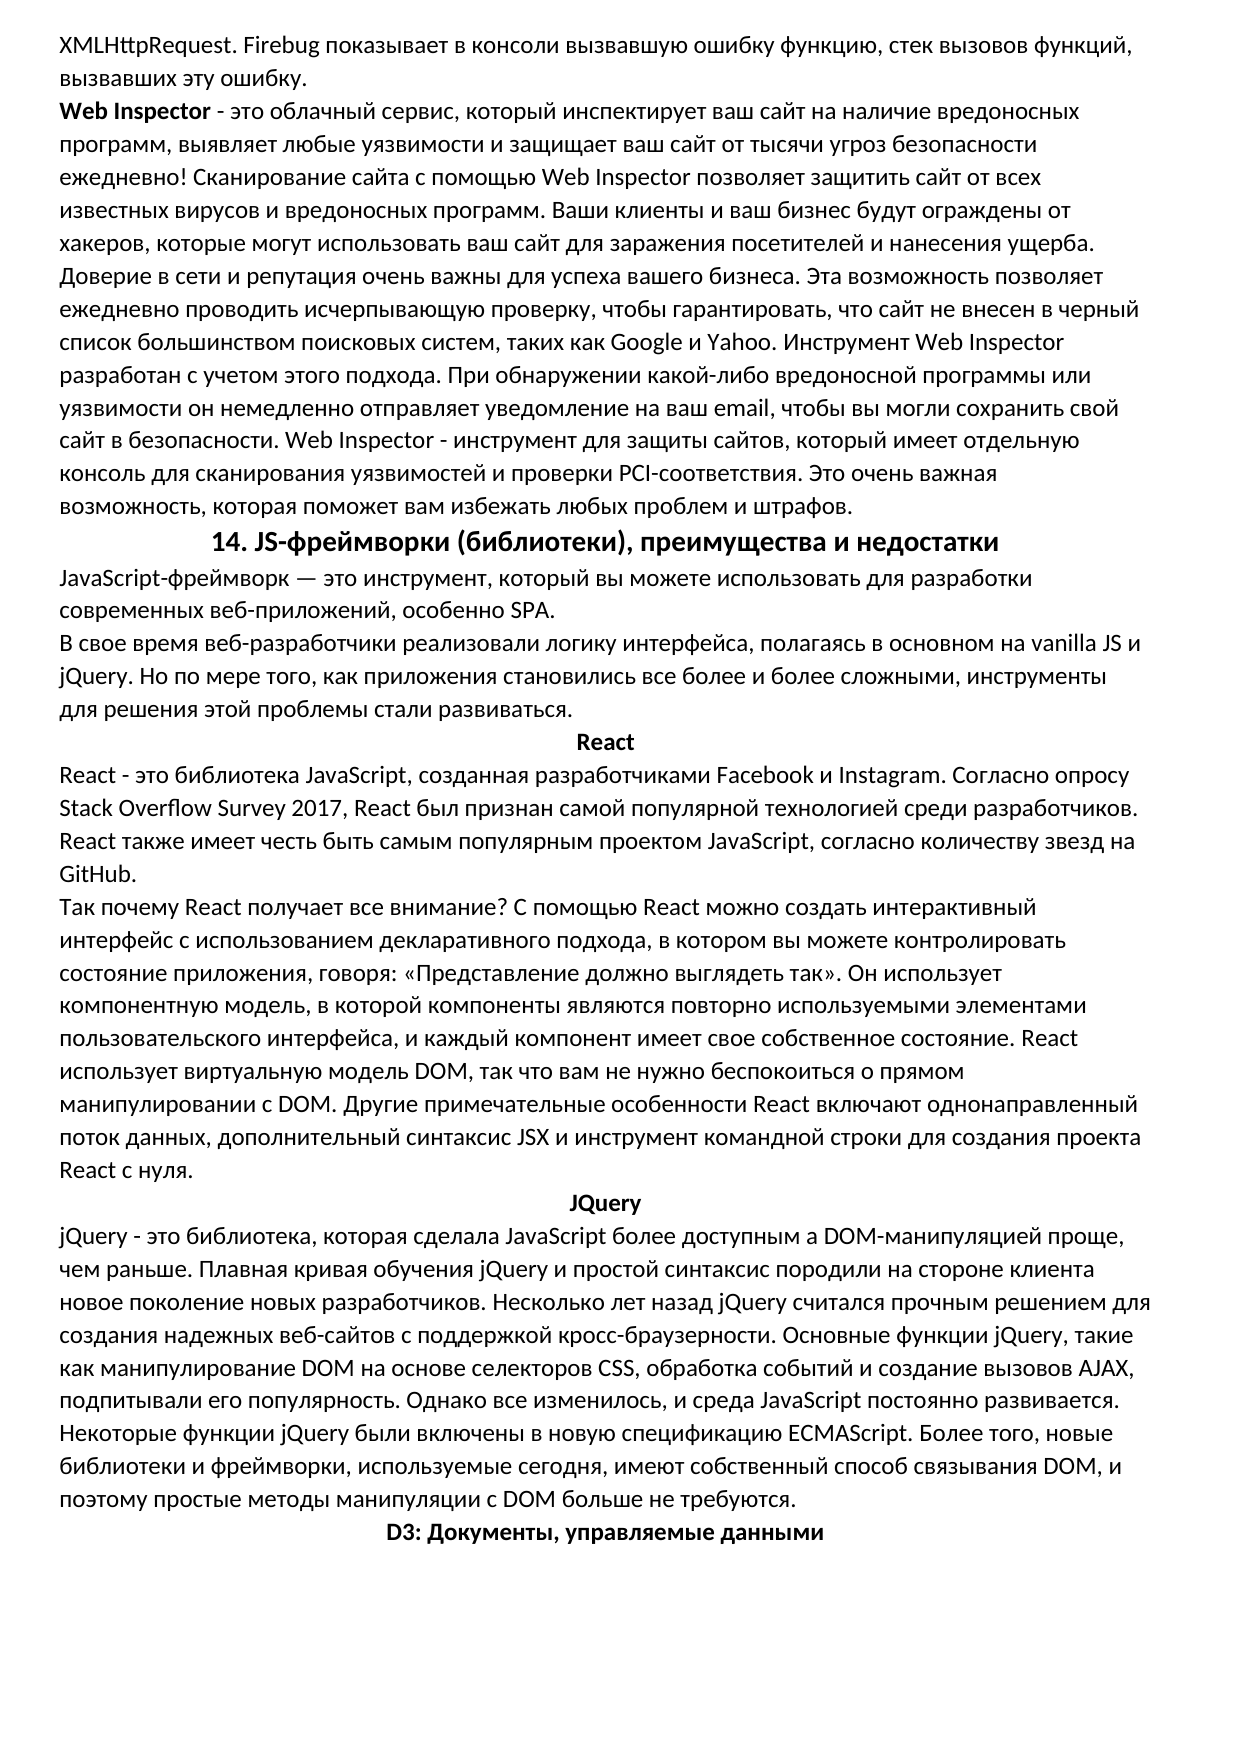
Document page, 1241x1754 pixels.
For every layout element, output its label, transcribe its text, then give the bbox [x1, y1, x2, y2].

list Так почему React получает все внимание? С помощью React можно создать интерактивный интерфейс с использованием декларативного подхода, в котором вы можете контролировать состояние приложения, говоря: «Представление должно выглядеть так». Он использует компонентную модель, в которой компоненты являются повторно используемыми элементами пользовательского интерфейса, и каждый компонент имеет свое собственное состояние. React использует виртуальную модель DOM, так что вам не нужно беспокоиться о прямом манипулировании с DOM. Другие примечательные особенности React включают однонаправленный поток данных, дополнительный синтаксис JSX и инструмент командной строки для создания проекта React с нуля. [59, 891, 1152, 1185]
list jQuery - это библиотека, которая сделала JavaScript более доступным а DOM-манипуляцией проще, чем раньше. Плавная кривая обучения jQuery и простой синтаксис породили на стороне клиента новое поколение новых разработчиков. Несколько лет назад jQuery считался прочным решением для создания надежных веб-сайтов с поддержкой кросс-браузерности. Основные функции jQuery, такие как манипулирование DOM на основе селекторов CSS, обработка событий и создание вызовов AJAX, подпитывали его популярность. Однако все изменилось, и среда JavaScript постоянно развивается. Некоторые функции jQuery были включены в новую спецификацию ECMAScript. Более того, новые библиотеки и фреймворки, используемые сегодня, имеют собственный способ связывания DOM, и поэтому простые методы манипуляции с DOM больше не требуются. [59, 1220, 1152, 1514]
list 14. JS-фреймворки (библиотеки), преимущества и недостатки [59, 523, 1152, 559]
list Web Inspector - это облачный сервис, который инспектирует ваш сайт на наличие вредоносных программ, выявляет любые уязвимости и защищает ваш сайт от тысячи угроз безопасности ежедневно! Сканирование сайта с помощью Web Inspector позволяет защитить сайт от всех известных вирусов и вредоносных программ. Ваши клиенты и ваш бизнес будут ограждены от хакеров, которые могут использовать ваш сайт для заражения посетителей и нанесения ущерба. [59, 95, 1152, 258]
list D3: Документы, управляемые данными [59, 1516, 1152, 1547]
list Доверие в сети и репутация очень важны для успеха вашего бизнеса. Эта возможность позволяет ежедневно проводить исчерпывающую проверку, чтобы гарантировать, что сайт не внесен в черный список большинством поисковых систем, таких как Google и Yahoo. Инструмент Web Inspector разработан с учетом этого подхода. При обнаружении какой-либо вредоносной программы или уязвимости он немедленно отправляет уведомление на ваш email, чтобы вы могли сохранить свой сайт в безопасности. Web Inspector - инструмент для защиты сайтов, который имеет отдельную консоль для сканирования уязвимостей и проверки PCI-соответствия. Это очень важная возможность, которая поможет вам избежать любых проблем и штрафов. [59, 260, 1152, 521]
list React [59, 726, 1152, 757]
list JQuery [59, 1187, 1152, 1218]
list React - это библиотека JavaScript, созданная разработчиками Facebook и Instagram. Согласно опросу Stack Overflow Survey 2017, React был признан самой популярной технологией среди разработчиков. React также имеет честь быть самым популярным проектом JavaScript, согласно количеству звезд на GitHub. [59, 759, 1152, 888]
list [59, 29, 1152, 93]
list В свое время веб-разработчики реализовали логику интерфейса, полагаясь в основном на vanilla JS и jQuery. Но по мере того, как приложения становились все более и более сложными, инструменты для решения этой проблемы стали развиваться. [59, 628, 1152, 724]
list JavaScript-фреймворк — это инструмент, который вы можете использовать для разработки современных веб-приложений, особенно SPA. [59, 562, 1152, 625]
